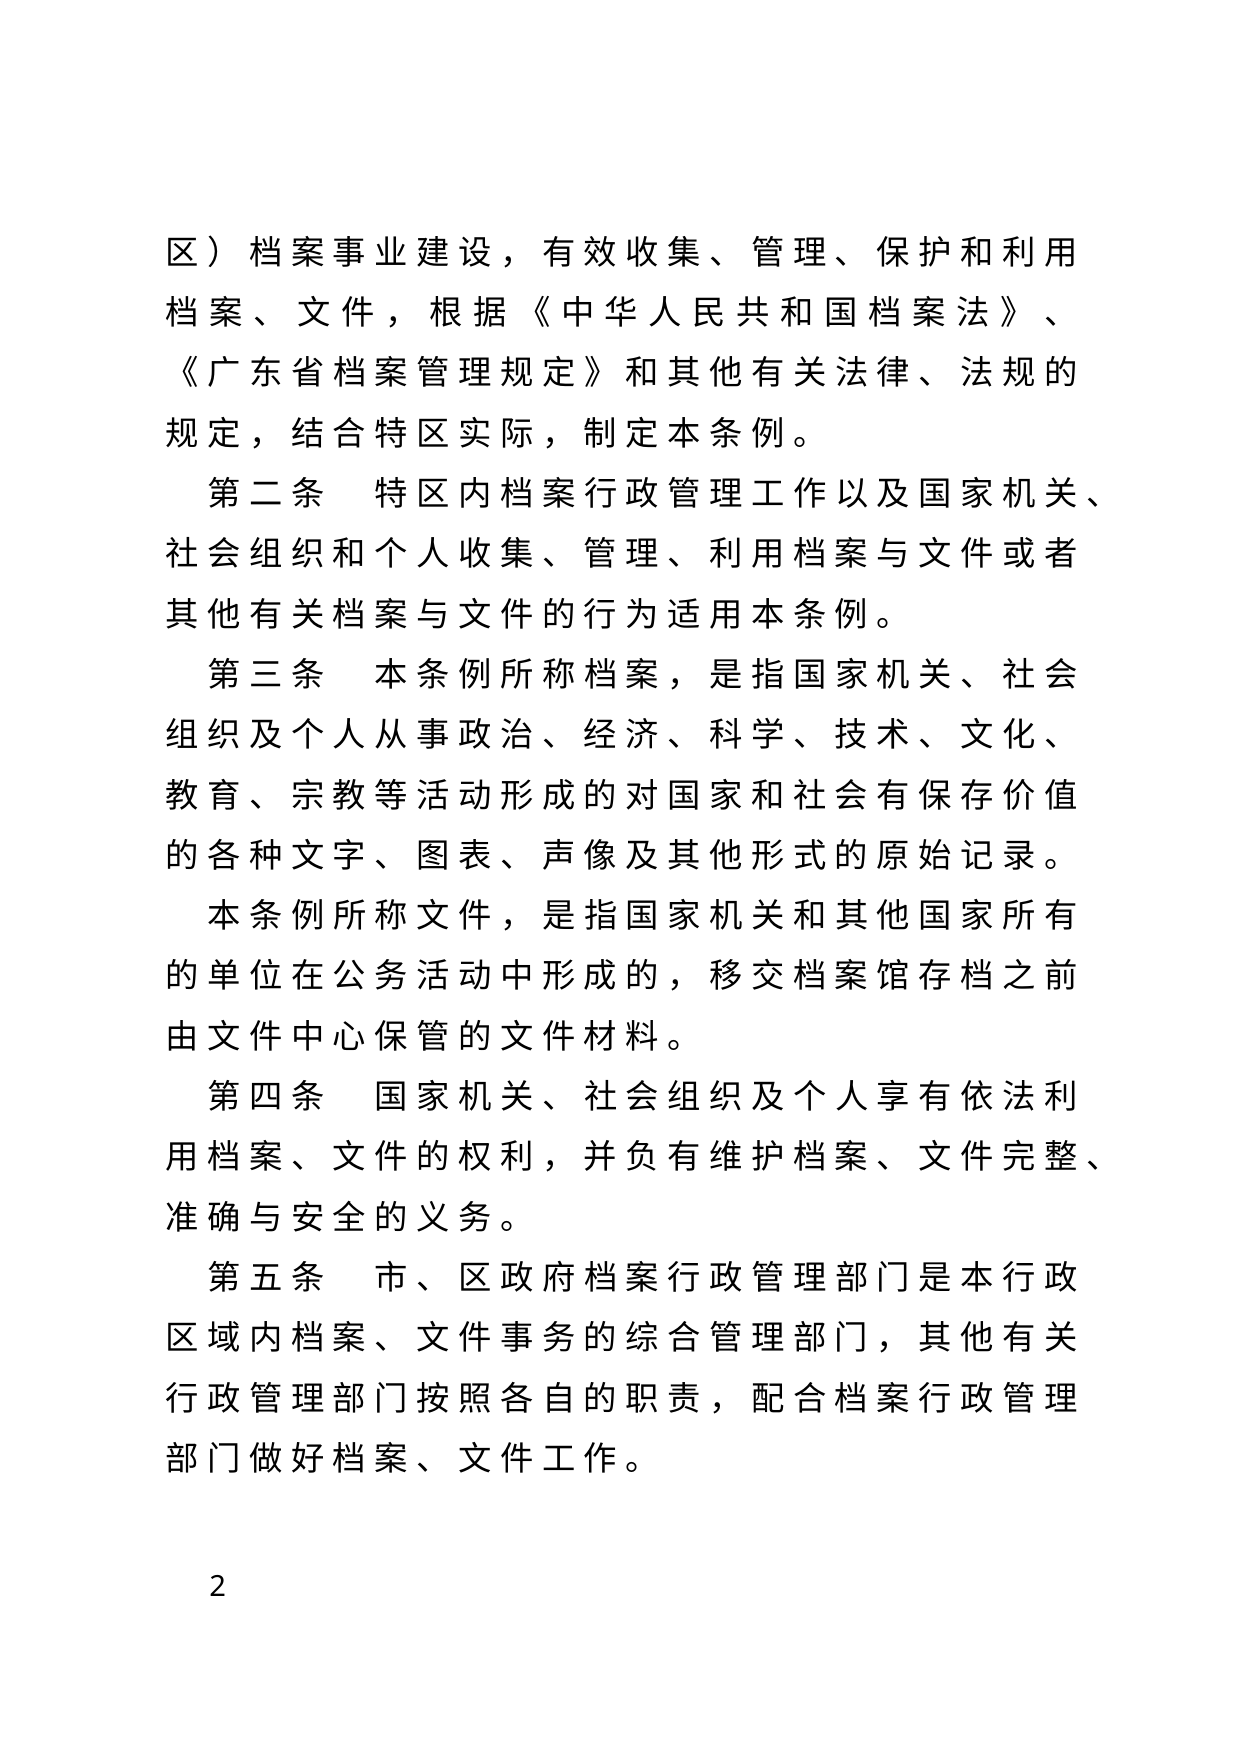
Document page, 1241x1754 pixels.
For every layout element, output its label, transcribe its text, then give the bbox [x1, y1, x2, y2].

text 第三条 本条例所称档案，是指国家机关、社会组织及个人从事政治、经济、科学、技术、文化、教育、宗教等活动形成的对国家和社会有保存价值的各种文字、图表、声像及其他形式的原始记录。 [165, 642, 1087, 883]
text 第二条 特区内档案行政管理工作以及国家机关、社会组织和个人收集、管理、利用档案与文件或者其他有关档案与文件的行为适用本条例。 [165, 461, 1087, 642]
text 第五条 市、区政府档案行政管理部门是本行政区域内档案、文件事务的综合管理部门，其他有关行政管理部门按照各自的职责，配合档案行政管理部门做好档案、文件工作。 [165, 1245, 1087, 1486]
text 本条例所称文件，是指国家机关和其他国家所有的单位在公务活动中形成的，移交档案馆存档之前由文件中心保管的文件材料。 [165, 883, 1087, 1064]
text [165, 219, 1087, 461]
text 第四条 国家机关、社会组织及个人享有依法利用档案、文件的权利，并负有维护档案、文件完整、准确与安全的义务。 [165, 1064, 1087, 1245]
